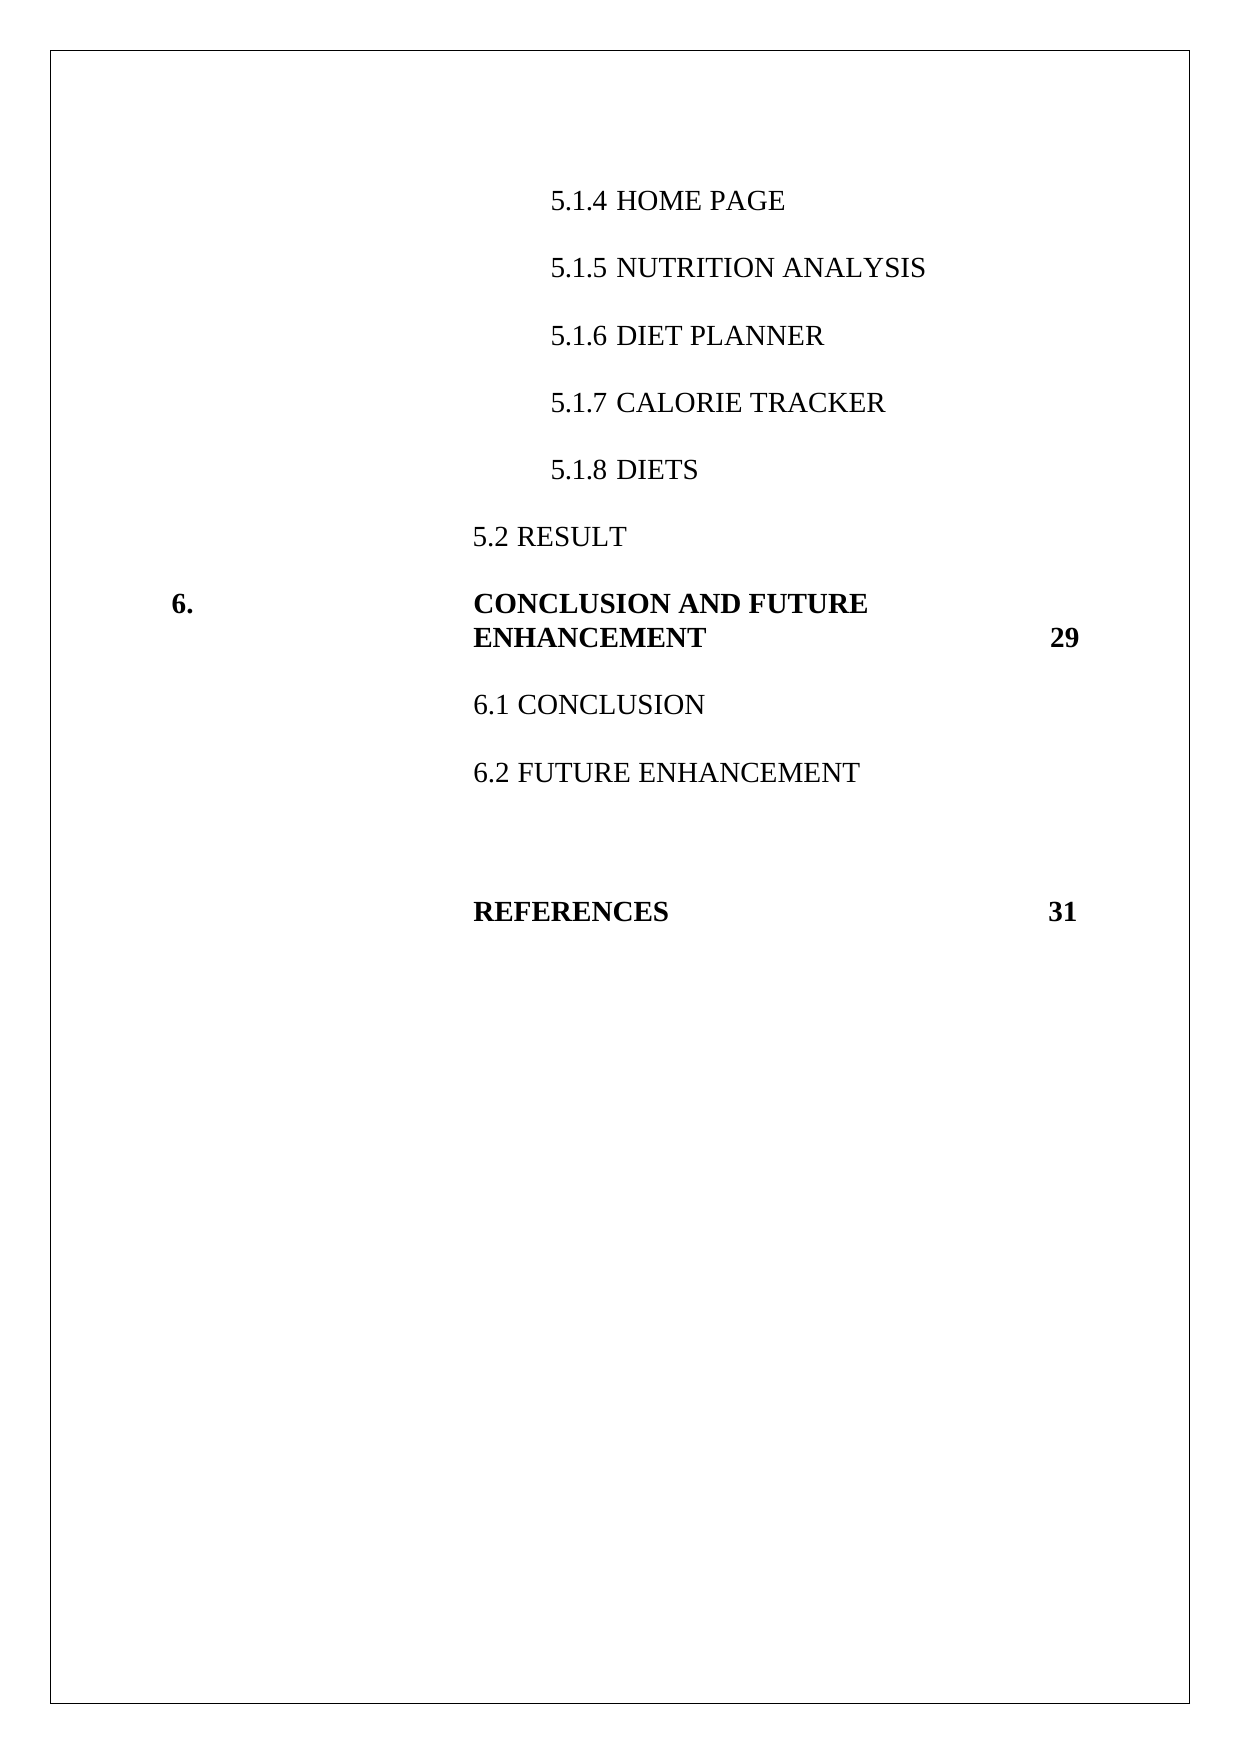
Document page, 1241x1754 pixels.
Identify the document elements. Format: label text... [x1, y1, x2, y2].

subtitle CONCLUSION AND FUTURE [171, 586, 1137, 620]
list NUTRITION ANALYSIS [550, 251, 1137, 284]
list DIET PLANNER [550, 318, 1137, 351]
subtitle ENHANCEMENT 29 [473, 620, 1137, 653]
list DIETS [550, 452, 1137, 485]
subtitle REFERENCES 31 [473, 894, 1137, 927]
list RESULT [472, 519, 1137, 553]
list HOME PAGE [550, 183, 1137, 217]
list CONCLUSION [473, 687, 1137, 721]
list FUTURE ENHANCEMENT [473, 756, 1137, 789]
list CALORIE TRACKER [550, 385, 1137, 418]
